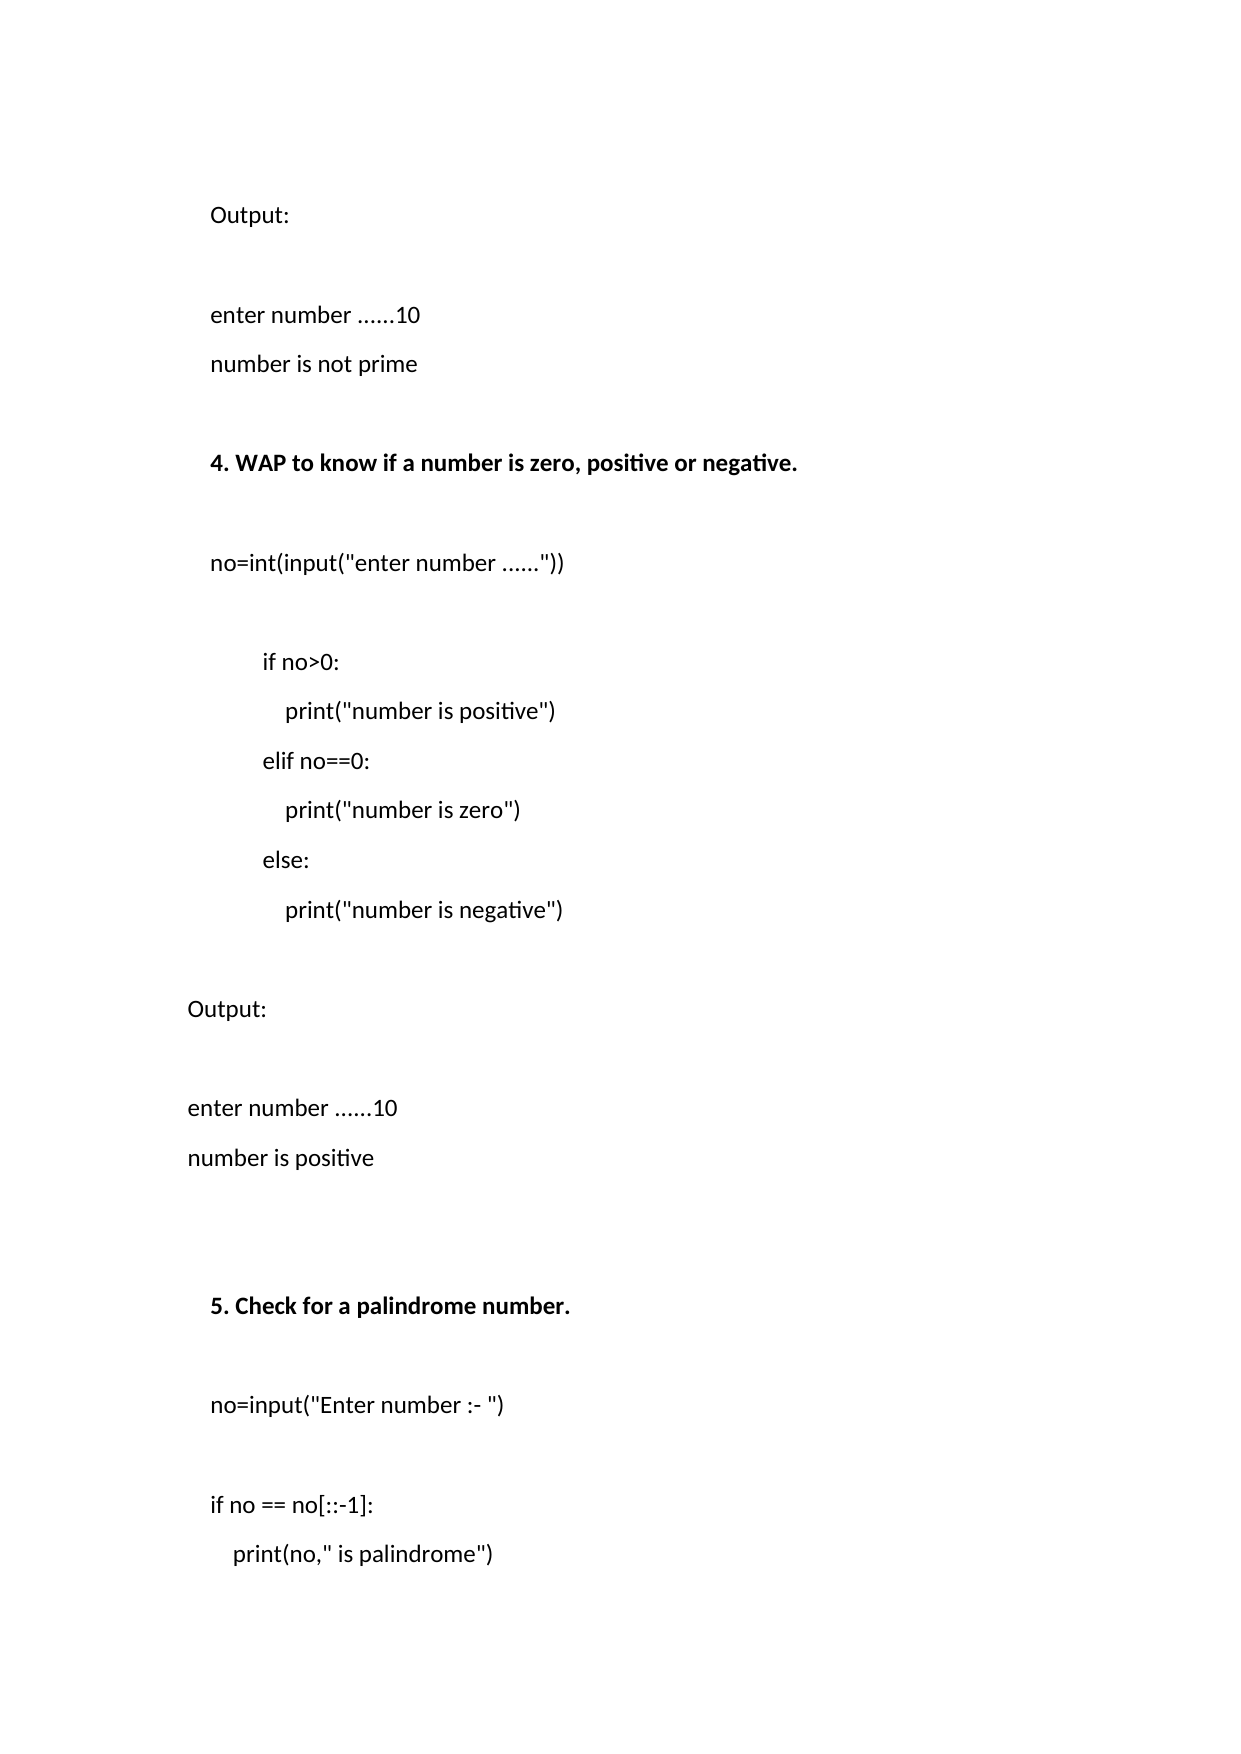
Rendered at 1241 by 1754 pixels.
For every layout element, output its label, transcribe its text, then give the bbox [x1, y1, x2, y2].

text if no>0: [187, 646, 1053, 676]
text print("number is negative") [187, 894, 1053, 924]
text print(no," is palindrome") [210, 1538, 1053, 1569]
list Check for a palindrome number. [187, 1290, 1053, 1321]
text print("number is zero") [187, 794, 1053, 825]
text Output: [187, 993, 1053, 1023]
text enter number ......10 [187, 1092, 1053, 1123]
text number is positive [187, 1142, 1053, 1172]
text Output: [210, 199, 1053, 230]
text elif no==0: [187, 745, 1053, 776]
text if no == no[::-1]: [210, 1489, 1053, 1519]
text else: [187, 844, 1053, 875]
text print("number is positive") [187, 695, 1053, 726]
text enter number ......10 [210, 299, 1053, 329]
text no=input("Enter number :- ") [210, 1389, 1053, 1420]
text number is not prime [210, 348, 1053, 379]
text no=int(input("enter number ......")) [187, 547, 1053, 577]
list WAP to know if a number is zero, positive or negative. [187, 447, 1053, 478]
